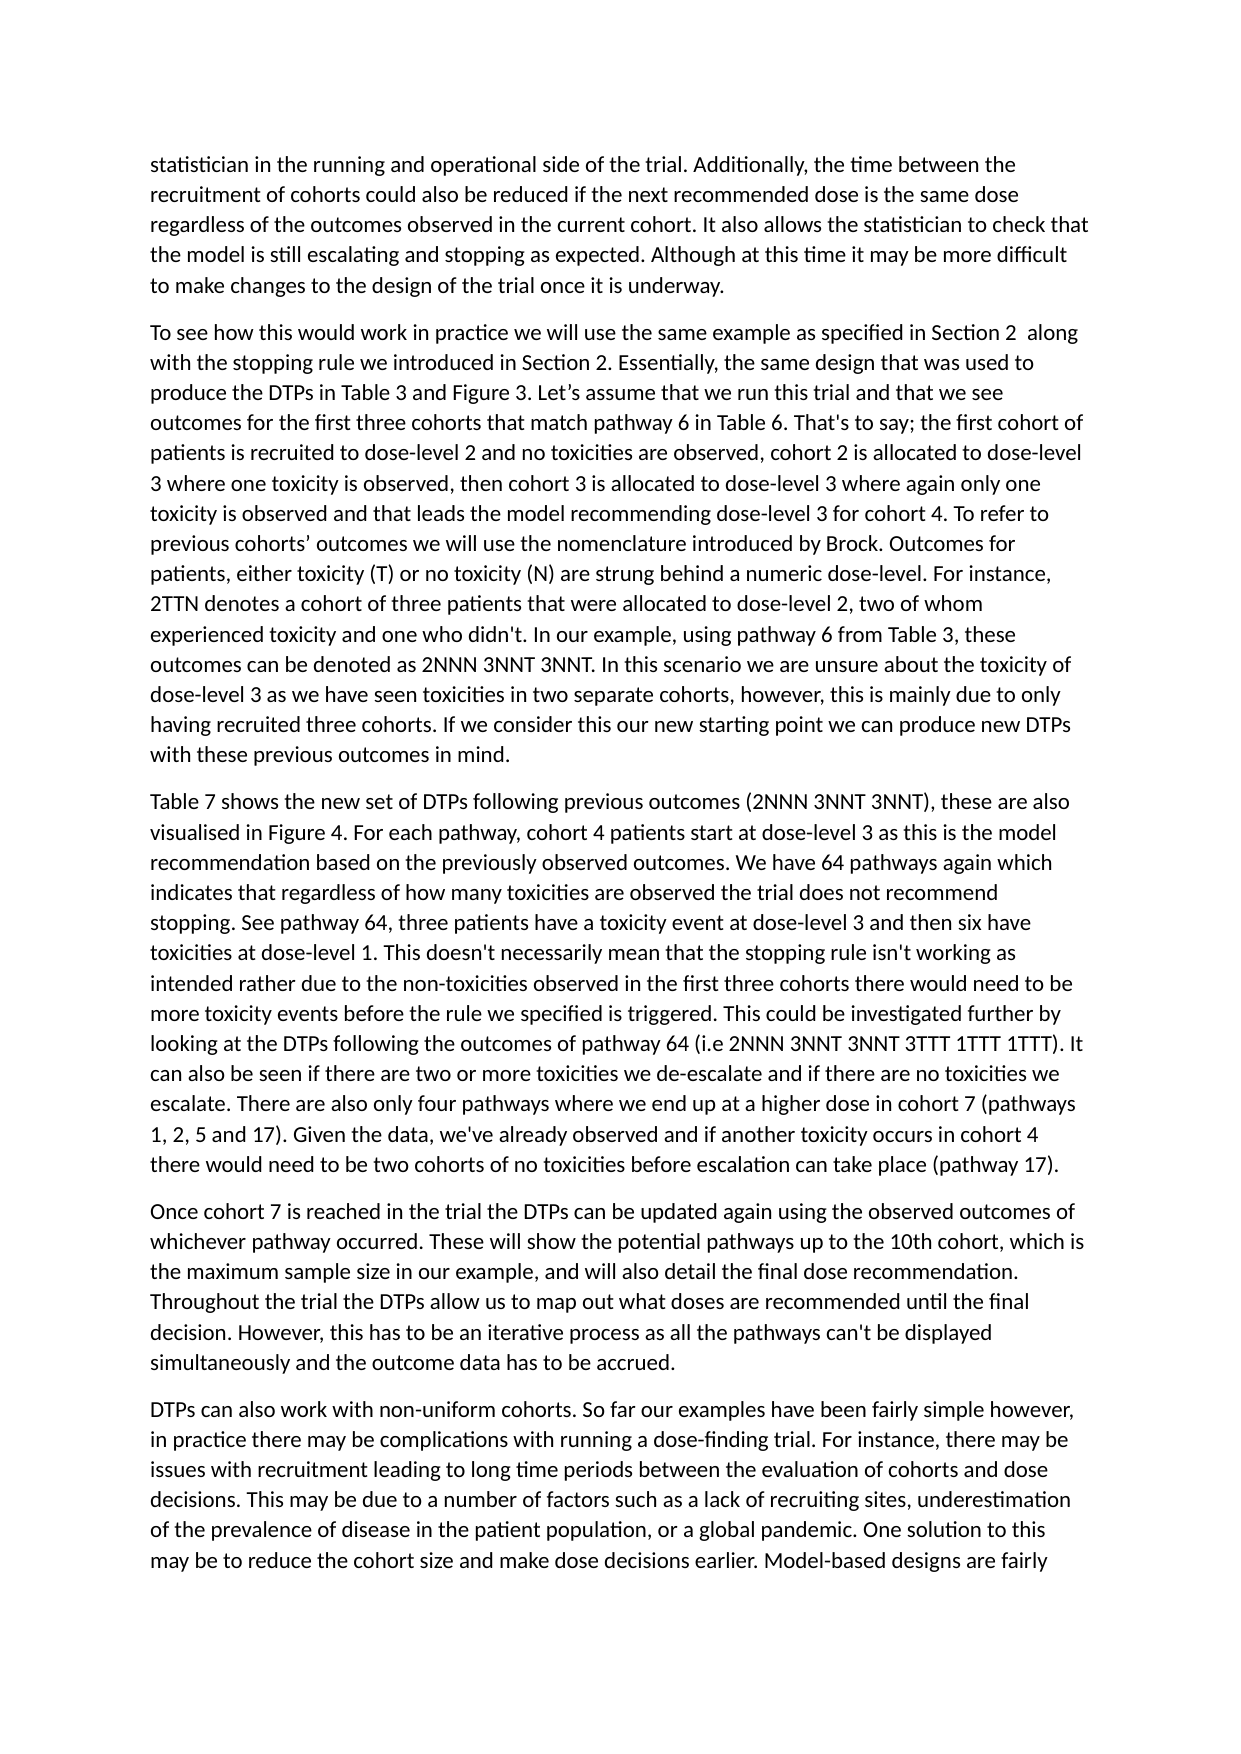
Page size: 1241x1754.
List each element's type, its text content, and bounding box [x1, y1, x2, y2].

text Table 7 shows the new set of DTPs following previous outcomes (2NNN 3NNT 3NNT), these are also visualised in Figure 4. For each pathway, cohort 4 patients start at dose-level 3 as this is the model recommendation based on the previously observed outcomes. We have 64 pathways again which indicates that regardless of how many toxicities are observed the trial does not recommend stopping. See pathway 64, three patients have a toxicity event at dose-level 3 and then six have toxicities at dose-level 1. This doesn't necessarily mean that the stopping rule isn't working as intended rather due to the non-toxicities observed in the first three cohorts there would need to be more toxicity events before the rule we specified is triggered. This could be investigated further by looking at the DTPs following the outcomes of pathway 64 (i.e 2NNN 3NNT 3NNT 3TTT 1TTT 1TTT). It can also be seen if there are two or more toxicities we de-escalate and if there are no toxicities we escalate. There are also only four pathways where we end up at a higher dose in cohort 7 (pathways 1, 2, 5 and 17). Given the data, we've already observed and if another toxicity occurs in cohort 4 there would need to be two cohorts of no toxicities before escalation can take place (pathway 17). [150, 787, 1090, 1178]
text Once cohort 7 is reached in the trial the DTPs can be updated again using the observed outcomes of whichever pathway occurred. These will show the potential pathways up to the 10th cohort, which is the maximum sample size in our example, and will also detail the final dose recommendation. Throughout the trial the DTPs allow us to map out what doses are recommended until the final decision. However, this has to be an iterative process as all the pathways can't be displayed simultaneously and the outcome data has to be accrued. [150, 1197, 1090, 1376]
text To see how this would work in practice we will use the same example as specified in Section 2 along with the stopping rule we introduced in Section 2. Essentially, the same design that was used to produce the DTPs in Table 3 and Figure 3. Let’s assume that we run this trial and that we see outcomes for the first three cohorts that match pathway 6 in Table 6. That's to say; the first cohort of patients is recruited to dose-level 2 and no toxicities are observed, cohort 2 is allocated to dose-level 3 where one toxicity is observed, then cohort 3 is allocated to dose-level 3 where again only one toxicity is observed and that leads the model recommending dose-level 3 for cohort 4. To refer to previous cohorts’ outcomes we will use the nomenclature introduced by Brock. Outcomes for patients, either toxicity (T) or no toxicity (N) are strung behind a numeric dose-level. For instance, 2TTN denotes a cohort of three patients that were allocated to dose-level 2, two of whom experienced toxicity and one who didn't. In our example, using pathway 6 from Table 3, these outcomes can be denoted as 2NNN 3NNT 3NNT. In this scenario we are unsure about the toxicity of dose-level 3 as we have seen toxicities in two separate cohorts, however, this is mainly due to only having recruited three cohorts. If we consider this our new starting point we can produce new DTPs with these previous outcomes in mind. [150, 318, 1090, 769]
